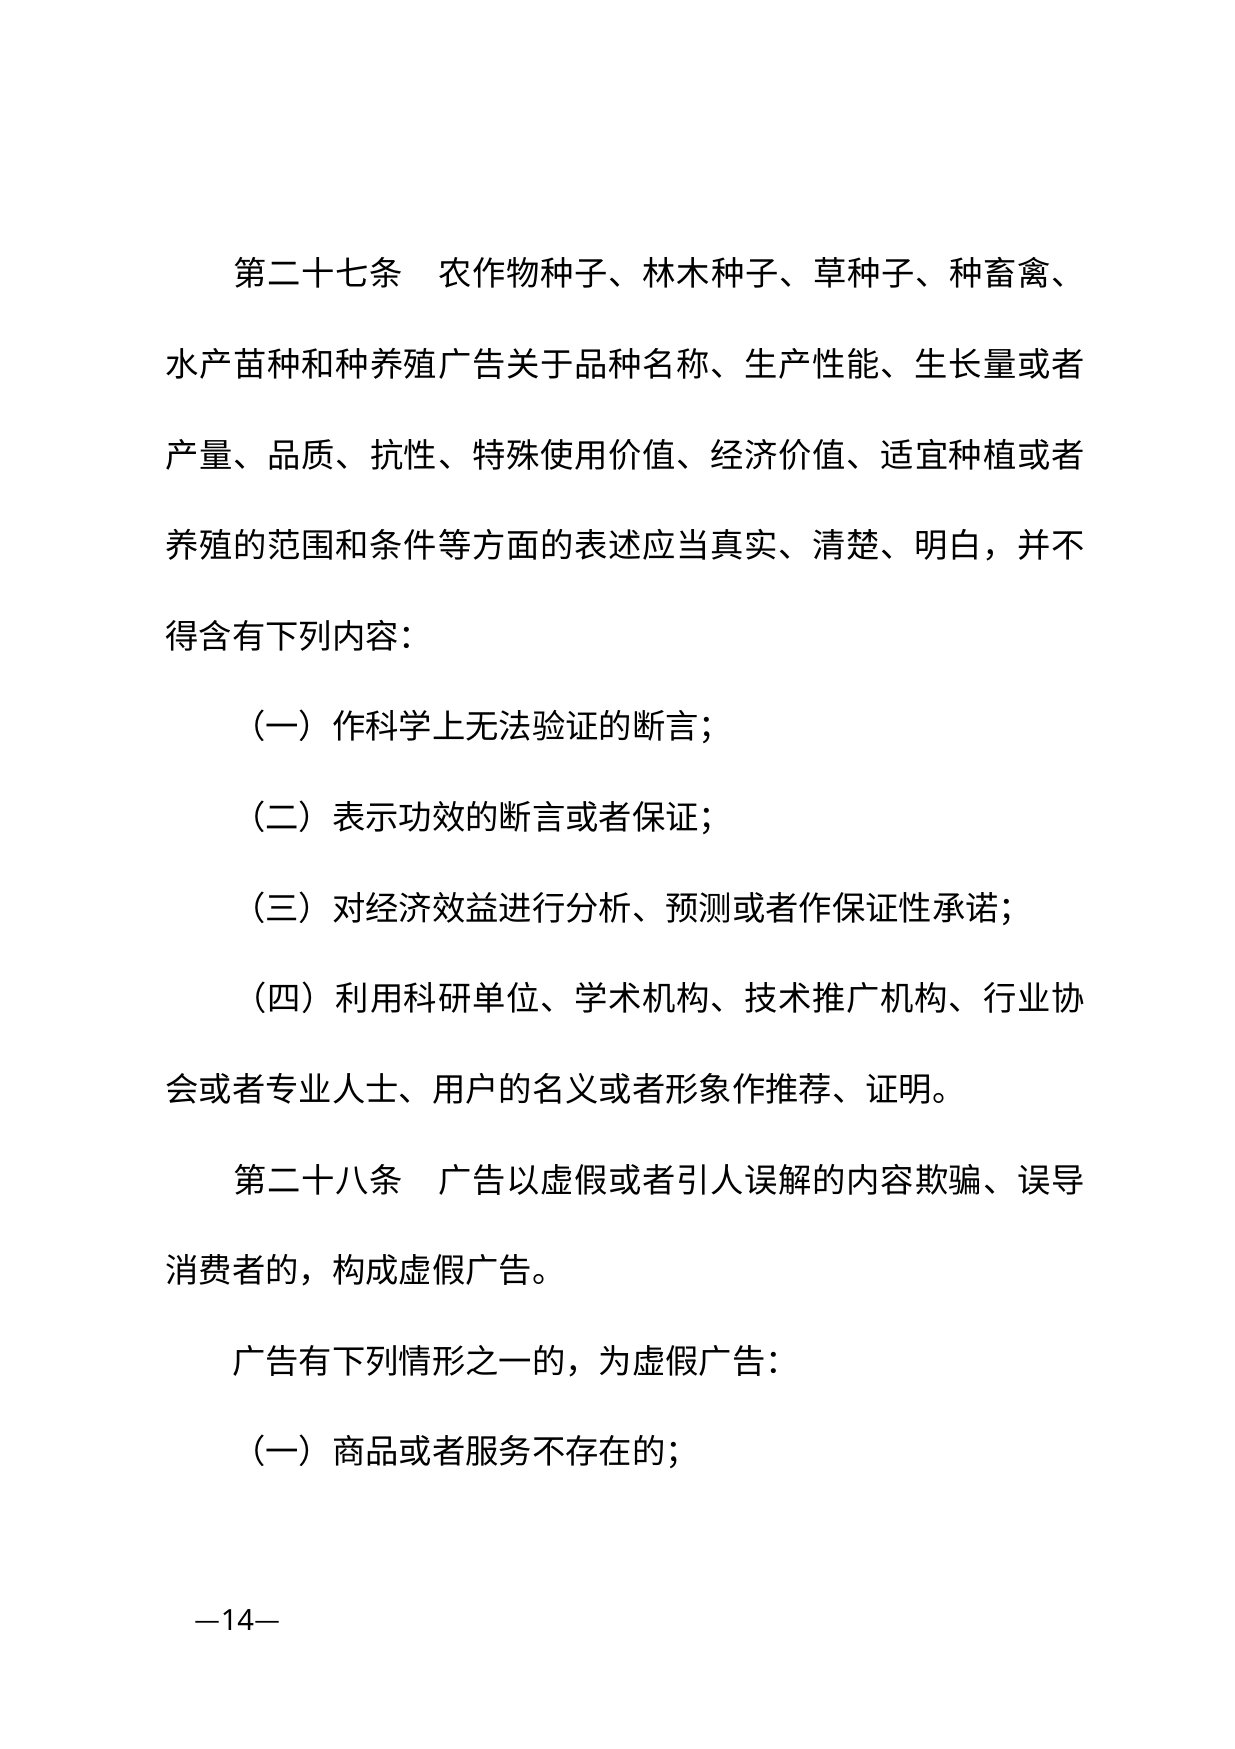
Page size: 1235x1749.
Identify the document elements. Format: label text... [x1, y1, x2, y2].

text 第二十七条 农作物种子、林木种子、草种子、种畜禽、水产苗种和种养殖广告关于品种名称、生产性能、生长量或者产量、品质、抗性、特殊使用价值、经济价值、适宜种植或者养殖的范围和条件等方面的表述应当真实、清楚、明白，并不得含有下列内容： [165, 226, 1087, 679]
text （三）对经济效益进行分析、预测或者作保证性承诺； [165, 860, 1087, 951]
text 第二十八条 广告以虚假或者引人误解的内容欺骗、误导消费者的，构成虚假广告。 [165, 1132, 1087, 1313]
text （四）利用科研单位、学术机构、技术推广机构、行业协会或者专业人士、用户的名义或者形象作推荐、证明。 [165, 951, 1087, 1132]
text （一）商品或者服务不存在的； [165, 1404, 1087, 1495]
text 广告有下列情形之一的，为虚假广告： [165, 1313, 1087, 1404]
text （一）作科学上无法验证的断言； [165, 679, 1087, 770]
text （二）表示功效的断言或者保证； [165, 770, 1087, 860]
